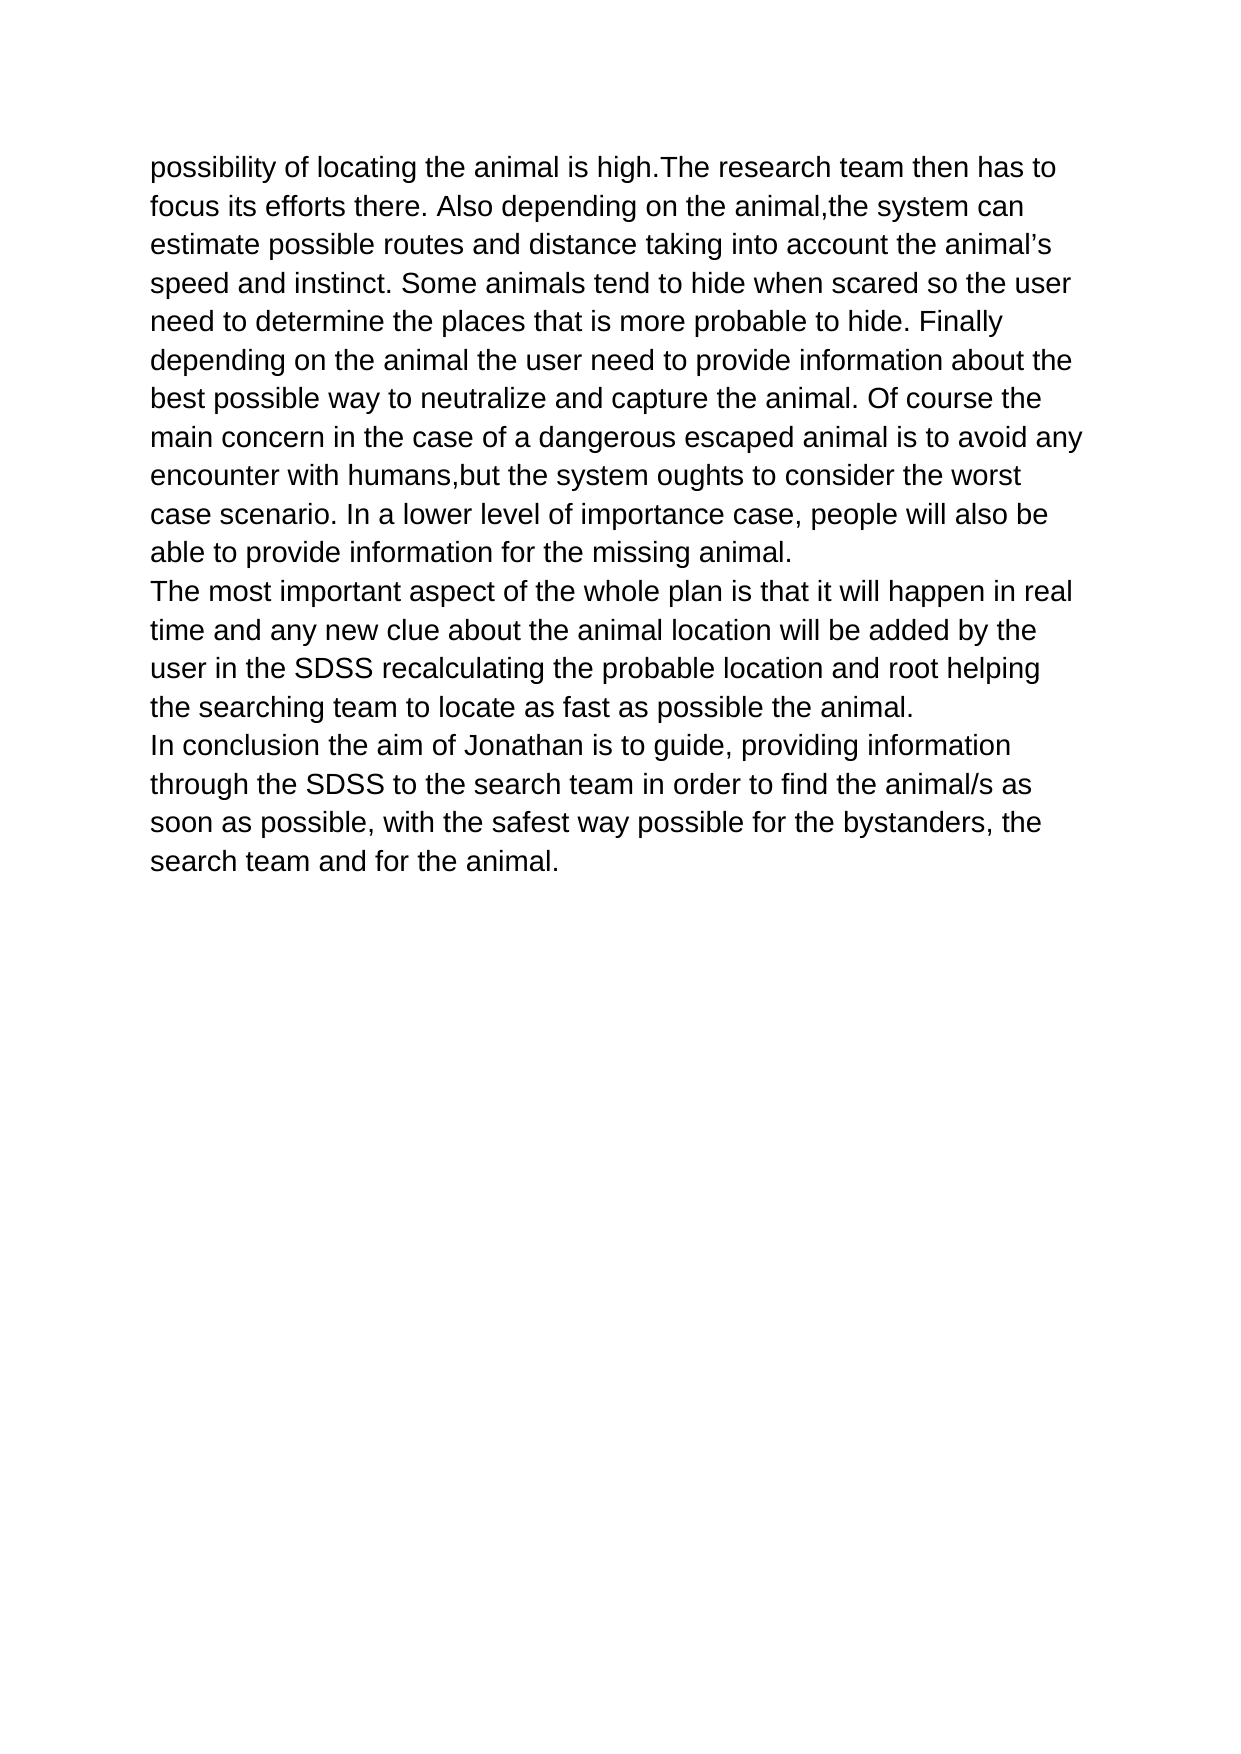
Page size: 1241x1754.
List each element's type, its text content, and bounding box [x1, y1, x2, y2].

text In conclusion the aim of Jonathan is to guide, providing information through the SDSS to the search team in order to find the animal/s as soon as possible, with the safest way possible for the bystanders, the search team and for the animal. [150, 728, 1090, 877]
text The most important aspect of the whole plan is that it will happen in real time and any new clue about the animal location will be added by the user in the SDSS recalculating the probable location and root helping the searching team to locate as fast as possible the animal. [150, 574, 1090, 723]
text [150, 150, 1090, 569]
